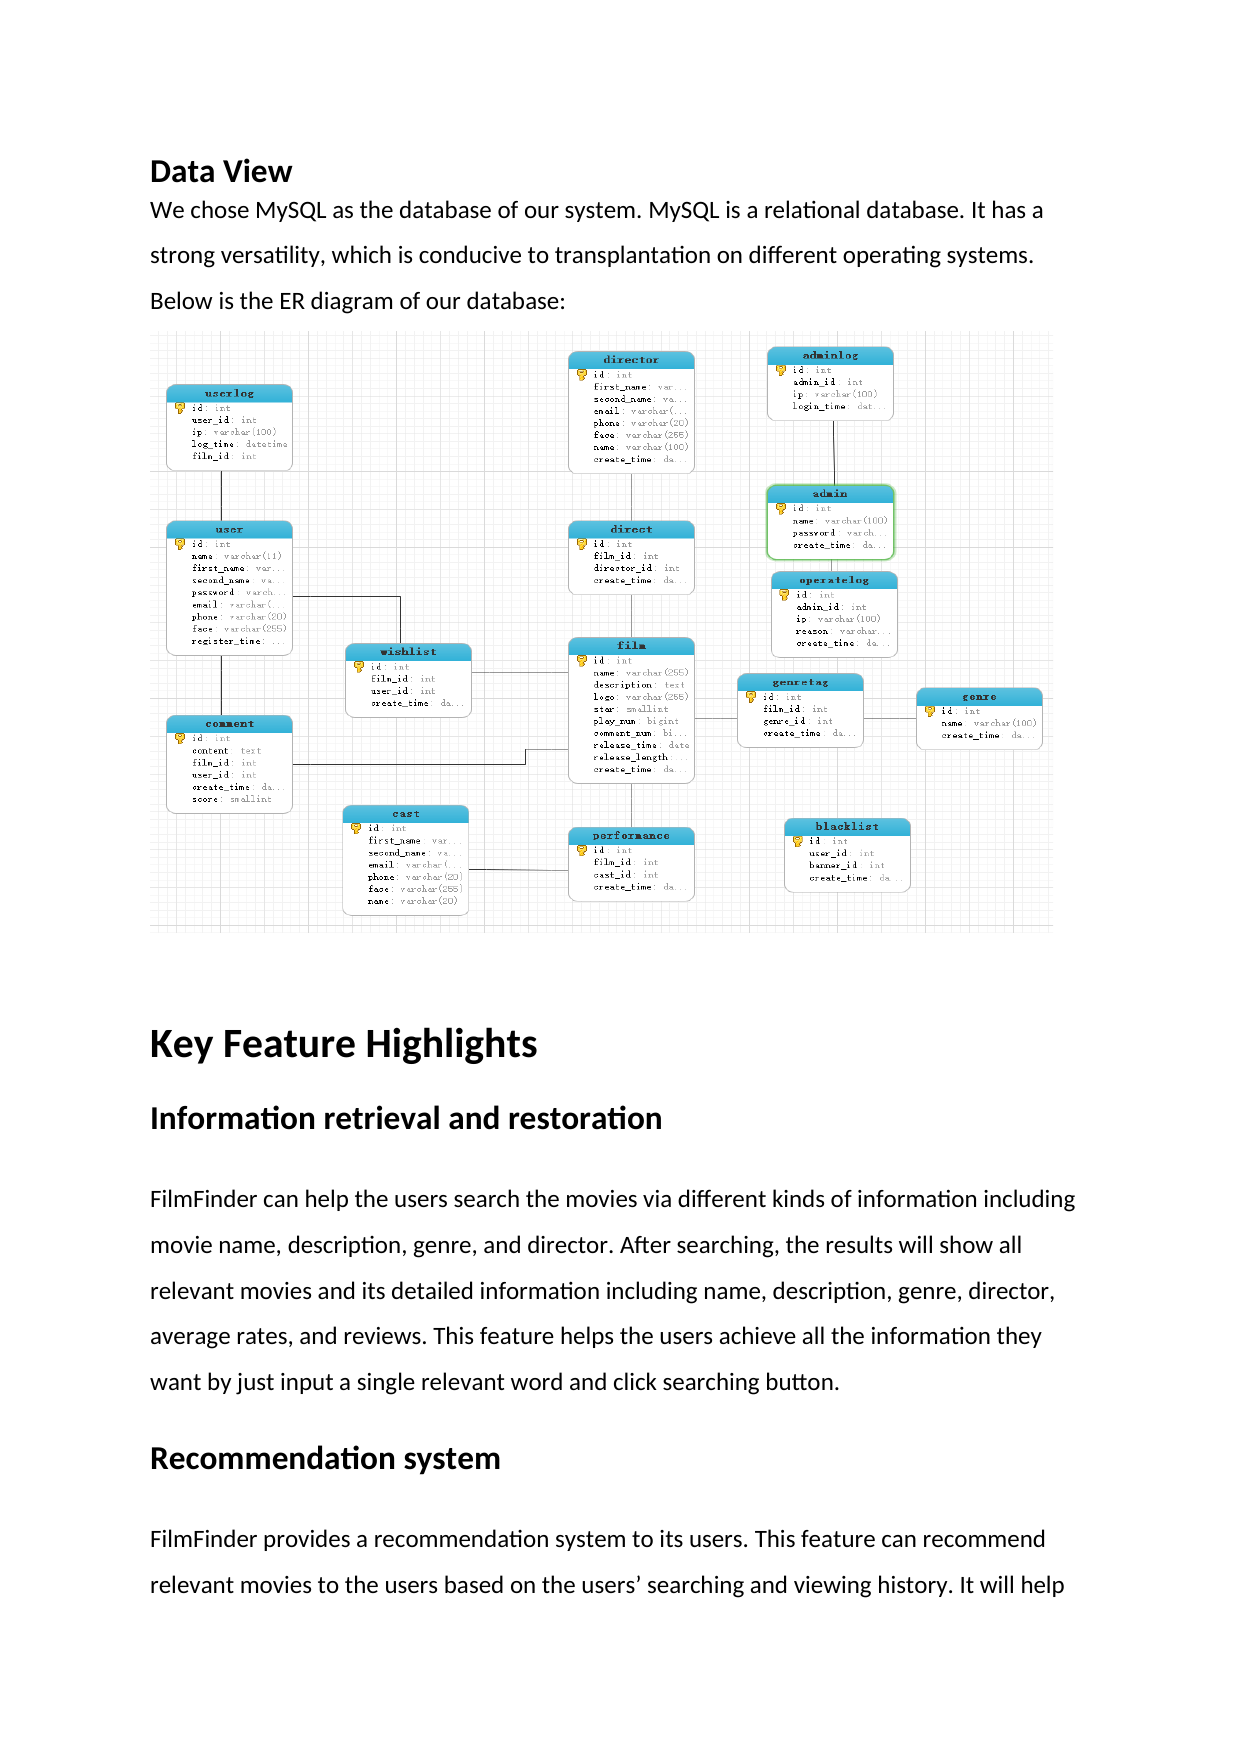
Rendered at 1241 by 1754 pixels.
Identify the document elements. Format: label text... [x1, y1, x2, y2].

picture [150, 331, 1054, 933]
text Recommendation system [150, 1437, 1090, 1478]
text Information retrieval and restoration [150, 1097, 1090, 1138]
text We chose MySQL as the database of our system. MySQL is a relational database. It has a strong versatility, which is conducive to transplantation on different operating systems. Below is the ER diagram of our database: [150, 194, 1090, 316]
text FilmFinder can help the users search the movies via different kinds of information including movie name, description, genre, and director. After searching, the results will show all relevant movies and its detailed information including name, description, genre, director, average rates, and reviews. This feature helps the users achieve all the information they want by just input a single relevant word and click searching button. [150, 1183, 1090, 1397]
subtitle Key Feature Highlights [150, 1017, 1090, 1068]
subtitle Data View [150, 150, 1090, 191]
